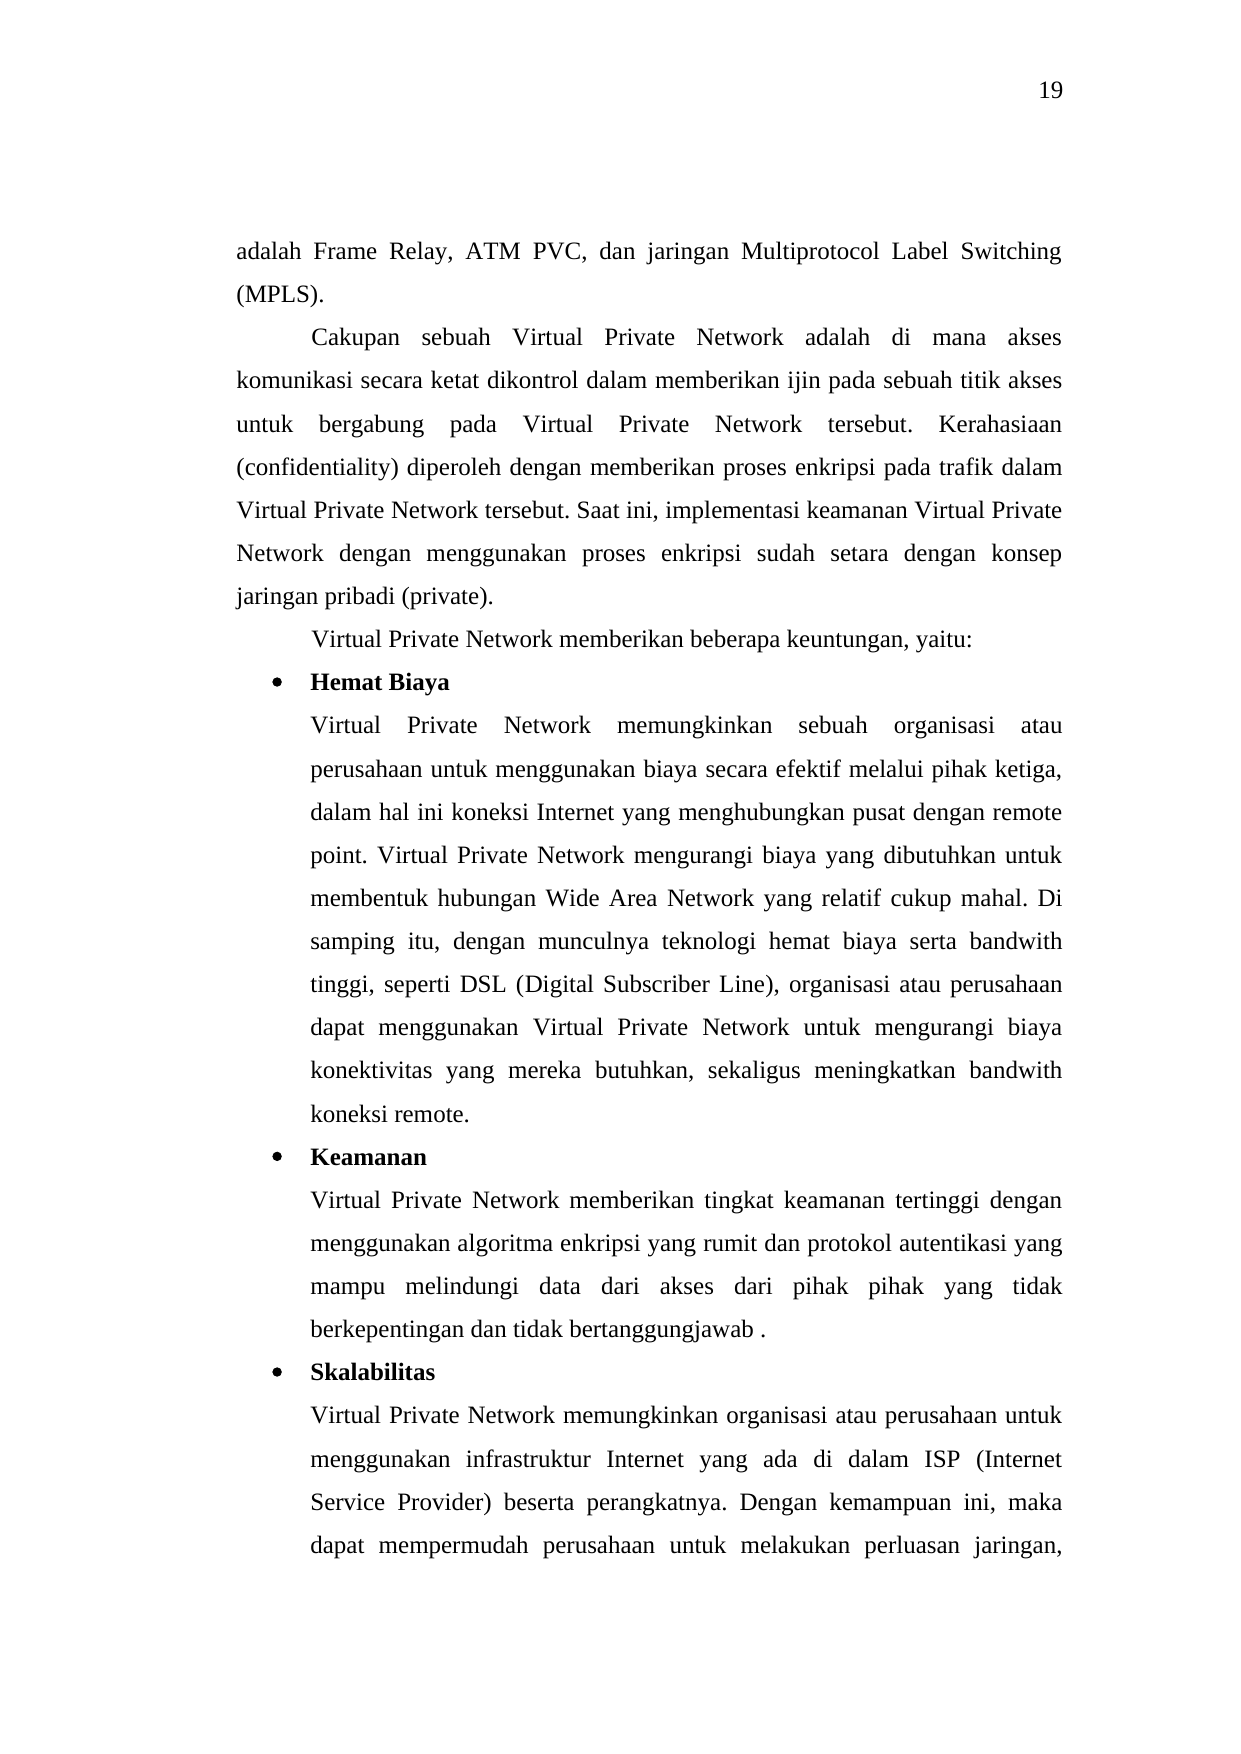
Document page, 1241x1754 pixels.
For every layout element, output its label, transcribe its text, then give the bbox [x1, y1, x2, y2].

text Cakupan sebuah Virtual Private Network adalah di mana akses komunikasi secara ketat dikontrol dalam memberikan ijin pada sebuah titik akses untuk bergabung pada Virtual Private Network tersebut. Kerahasiaan (confidentiality) diperoleh dengan memberikan proses enkripsi pada trafik dalam Virtual Private Network tersebut. Saat ini, implementasi keamanan Virtual Private Network dengan menggunakan proses enkripsi sudah setara dengan konsep jaringan pribadi (private). [236, 322, 1063, 610]
list Hemat Biaya [273, 667, 1063, 696]
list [310, 1401, 1063, 1559]
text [236, 236, 1063, 308]
list Keamanan [273, 1142, 1063, 1171]
list Skalabilitas [273, 1357, 1063, 1386]
list Virtual Private Network memberikan tingkat keamanan tertinggi dengan menggunakan algoritma enkripsi yang rumit dan protokol autentikasi yang mampu melindungi data dari akses dari pihak pihak yang tidak berkepentingan dan tidak bertanggungjawab . [310, 1185, 1063, 1343]
list Virtual Private Network memungkinkan sebuah organisasi atau perusahaan untuk menggunakan biaya secara efektif melalui pihak ketiga, dalam hal ini koneksi Internet yang menghubungkan pusat dengan remote point. Virtual Private Network mengurangi biaya yang dibutuhkan untuk membentuk hubungan Wide Area Network yang relatif cukup mahal. Di samping itu, dengan munculnya teknologi hemat biaya serta bandwith tinggi, seperti DSL (Digital Subscriber Line), organisasi atau perusahaan dapat menggunakan Virtual Private Network untuk mengurangi biaya konektivitas yang mereka butuhkan, sekaligus meningkatkan bandwith koneksi remote. [310, 711, 1063, 1127]
text Virtual Private Network memberikan beberapa keuntungan, yaitu: [236, 624, 1063, 653]
